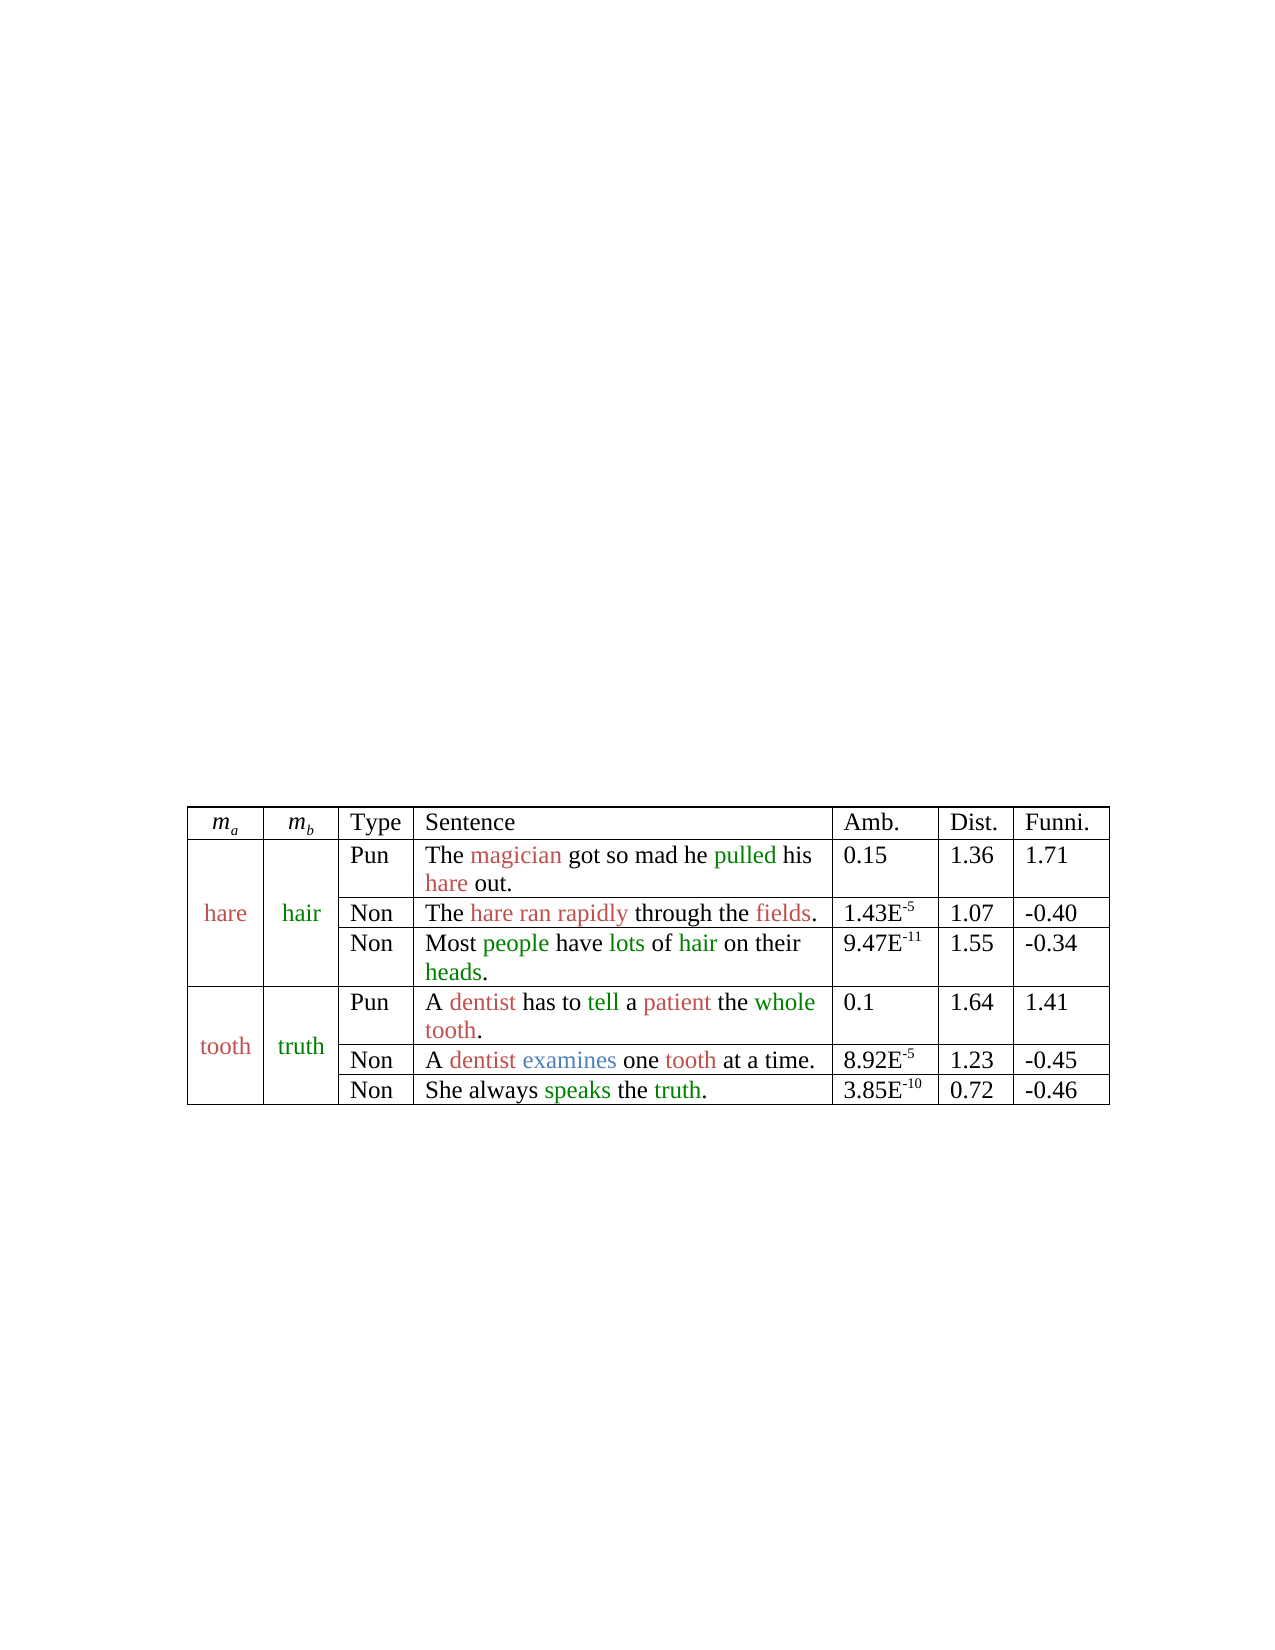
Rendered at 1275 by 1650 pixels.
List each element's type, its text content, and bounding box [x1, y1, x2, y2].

table_cell Non [339, 898, 413, 927]
table_cell 0.15 [833, 840, 938, 897]
table_header Funni. [1014, 808, 1109, 839]
table_cell 1.55 [939, 928, 1013, 986]
table_cell 1.43E-5 [833, 898, 938, 927]
table_cell 9.47E-11 [833, 928, 938, 986]
table_cell hair [264, 840, 338, 986]
table_cell -0.40 [1014, 898, 1109, 927]
table_header [264, 808, 338, 839]
table_cell hare [188, 840, 263, 986]
table_cell Most people have lots of hair on their heads. [414, 928, 832, 986]
table_cell 8.92E-5 [833, 1045, 938, 1074]
table_cell -0.46 [1014, 1075, 1109, 1104]
table_cell 1.07 [939, 898, 1013, 927]
table_header Sentence [414, 808, 832, 839]
table_cell Pun [339, 840, 413, 897]
table_cell The hare ran rapidly through the fields. [414, 898, 832, 927]
table_cell Non [339, 1075, 413, 1104]
table_cell tooth [188, 987, 263, 1104]
table_cell 0.72 [939, 1075, 1013, 1104]
table_cell 1.41 [1014, 987, 1109, 1044]
table_cell A dentist examines one tooth at a time. [414, 1045, 832, 1074]
table_header Amb. [833, 808, 938, 839]
table_header [188, 808, 263, 839]
table_cell 1.36 [939, 840, 1013, 897]
table_cell -0.34 [1014, 928, 1109, 986]
table_cell truth [264, 987, 338, 1104]
table_header Type [339, 808, 413, 839]
table_cell A dentist has to tell a patient the whole tooth. [414, 987, 832, 1044]
table_cell She always speaks the truth. [414, 1075, 832, 1104]
table_header Dist. [939, 808, 1013, 839]
table_cell Pun [339, 987, 413, 1044]
table_cell -0.45 [1014, 1045, 1109, 1074]
table_cell 1.23 [939, 1045, 1013, 1074]
table_cell 1.64 [939, 987, 1013, 1044]
table_cell The magician got so mad he pulled his hare out. [414, 840, 832, 897]
table_cell 3.85E-10 [833, 1075, 938, 1104]
table_cell Non [339, 1045, 413, 1074]
table_cell 1.71 [1014, 840, 1109, 897]
table_cell Non [339, 928, 413, 986]
table_cell 0.1 [833, 987, 938, 1044]
